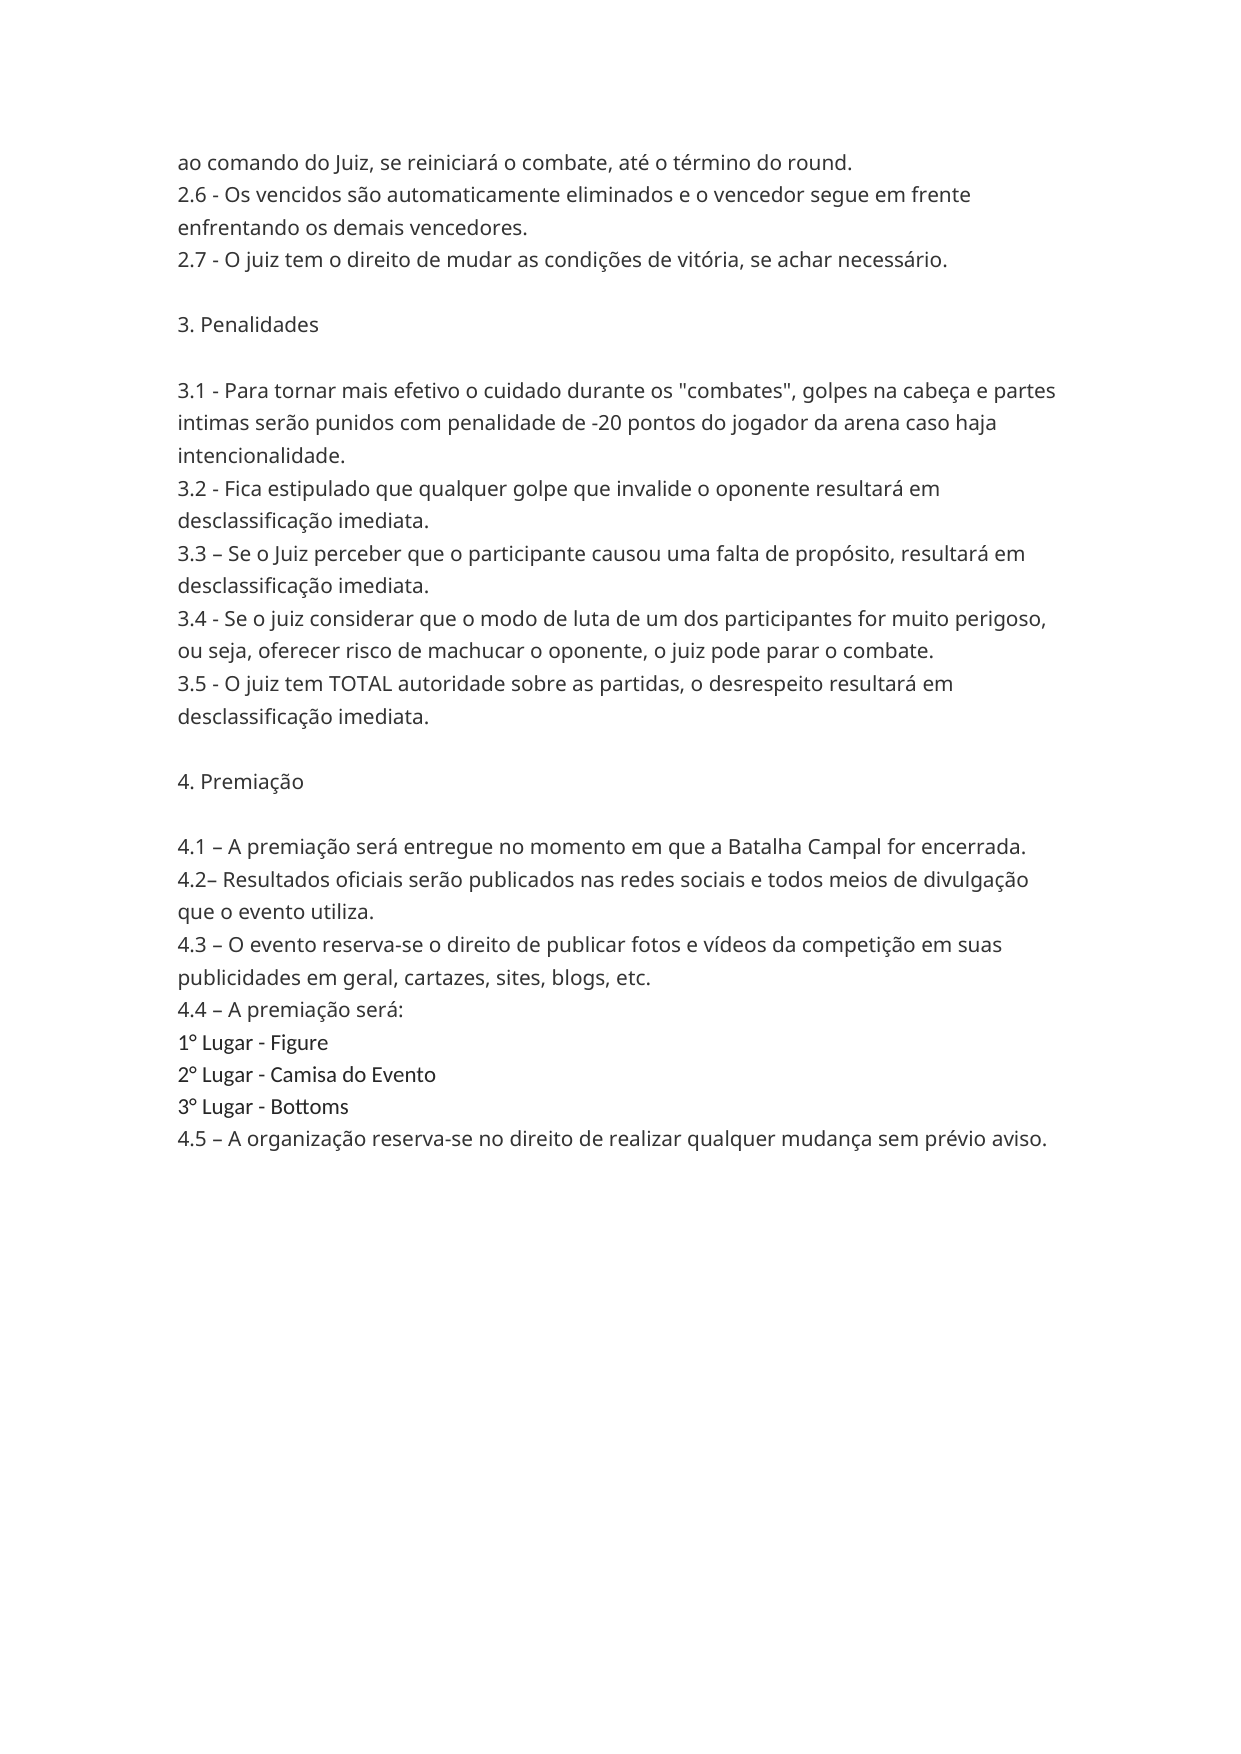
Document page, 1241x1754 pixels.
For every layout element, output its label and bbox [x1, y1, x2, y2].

text [177, 148, 1063, 1153]
